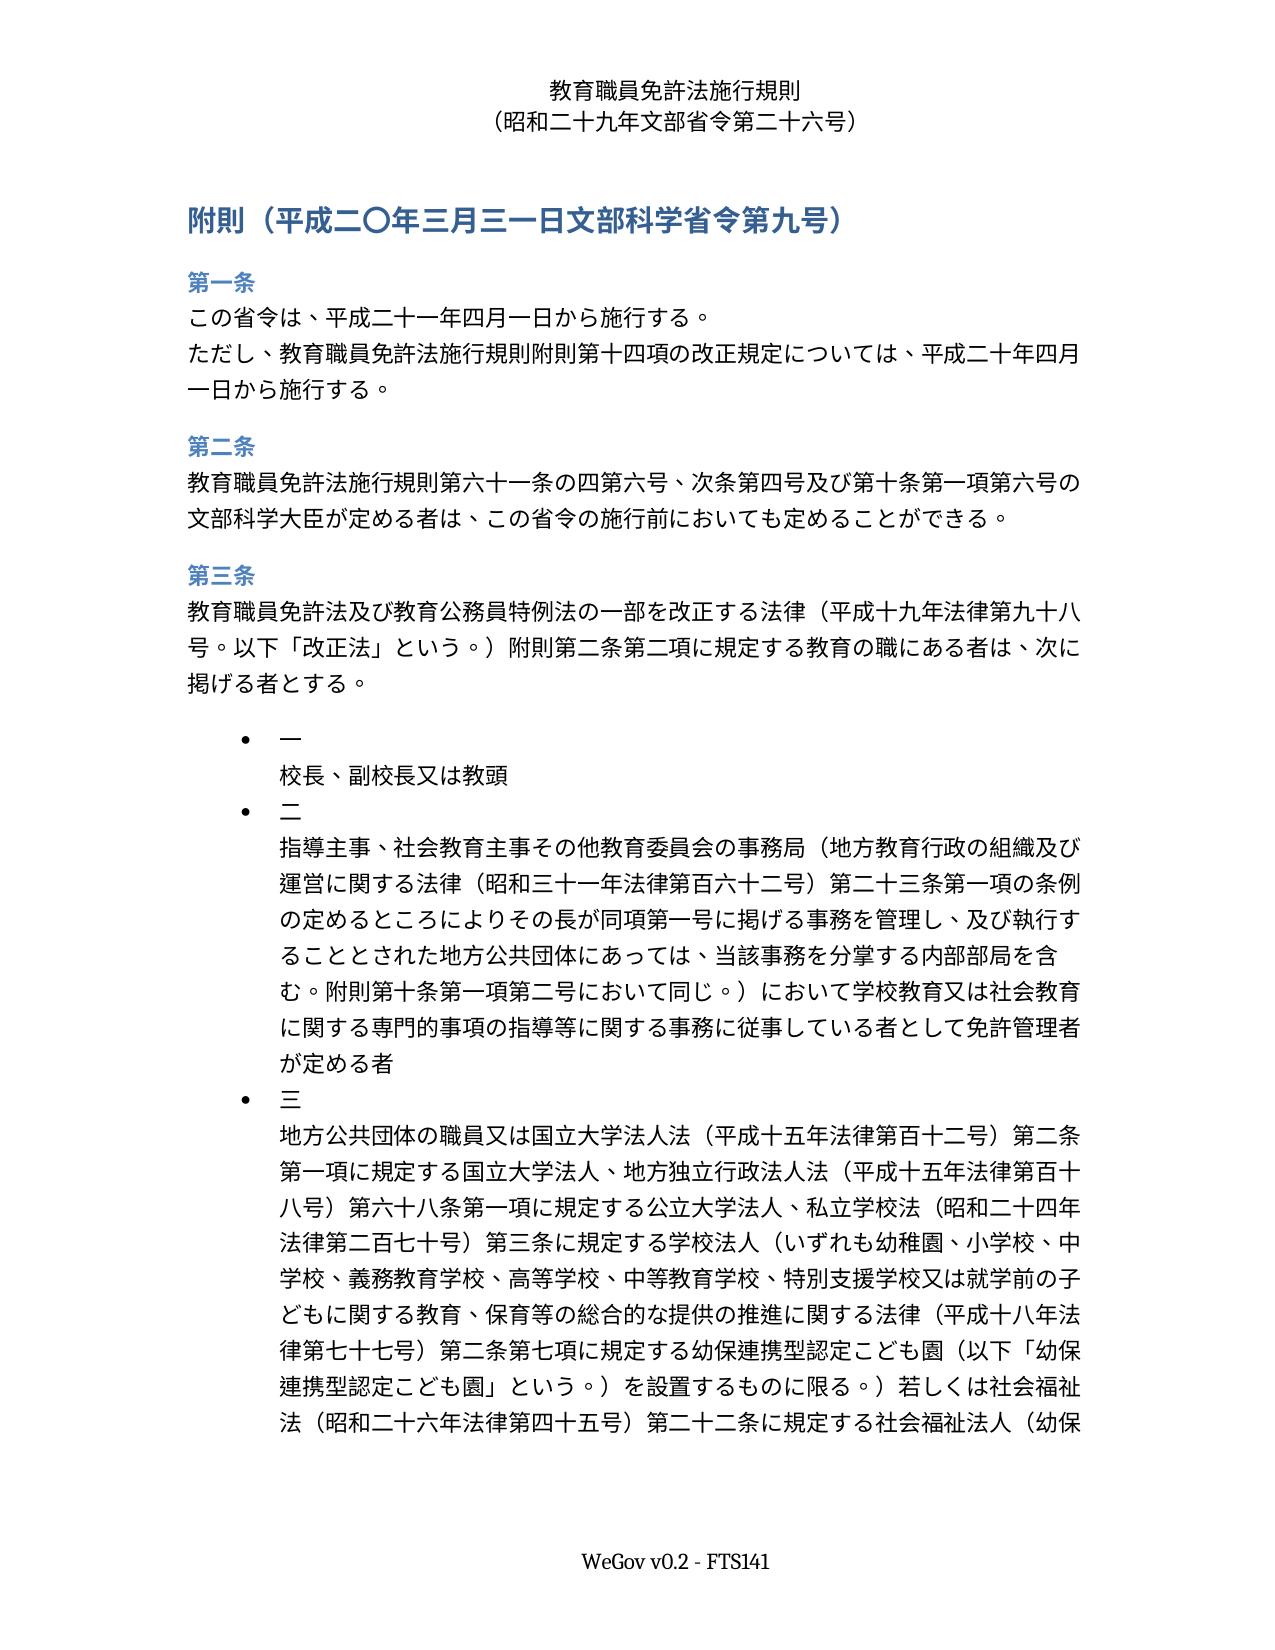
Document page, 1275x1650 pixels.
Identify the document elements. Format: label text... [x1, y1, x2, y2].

list 一 校長、副校長又は教頭 [242, 724, 1087, 791]
subtitle 第三条 [187, 560, 1087, 591]
text 教育職員免許法施行規則第六十一条の四第六号、次条第四号及び第十条第一項第六号の文部科学大臣が定める者は、この省令の施行前においても定めることができる。 [187, 467, 1087, 534]
text 教育職員免許法及び教育公務員特例法の一部を改正する法律（平成十九年法律第九十八号。以下「改正法」という。）附則第二条第二項に規定する教育の職にある者は、次に掲げる者とする。 [187, 596, 1087, 699]
subtitle 第二条 [187, 431, 1087, 462]
subtitle 第一条 [187, 266, 1087, 298]
list 二 指導主事、社会教育主事その他教育委員会の事務局（地方教育行政の組織及び運営に関する法律（昭和三十一年法律第百六十二号）第二十三条第一項の条例の定めるところによりその長が同項第一号に掲げる事務を管理し、及び執行することとされた地方公共団体にあっては、当該事務を分掌する内部部局を含む。附則第十条第一項第二号において同じ。）において学校教育又は社会教育に関する専門的事項の指導等に関する事務に従事している者として免許管理者が定める者 [242, 796, 1087, 1079]
text この省令は、平成二十一年四月一日から施行する。 ただし、教育職員免許法施行規則附則第十四項の改正規定については、平成二十年四月一日から施行する。 [187, 302, 1087, 406]
subtitle 附則（平成二〇年三月三一日文部科学省令第九号） [187, 200, 1087, 240]
